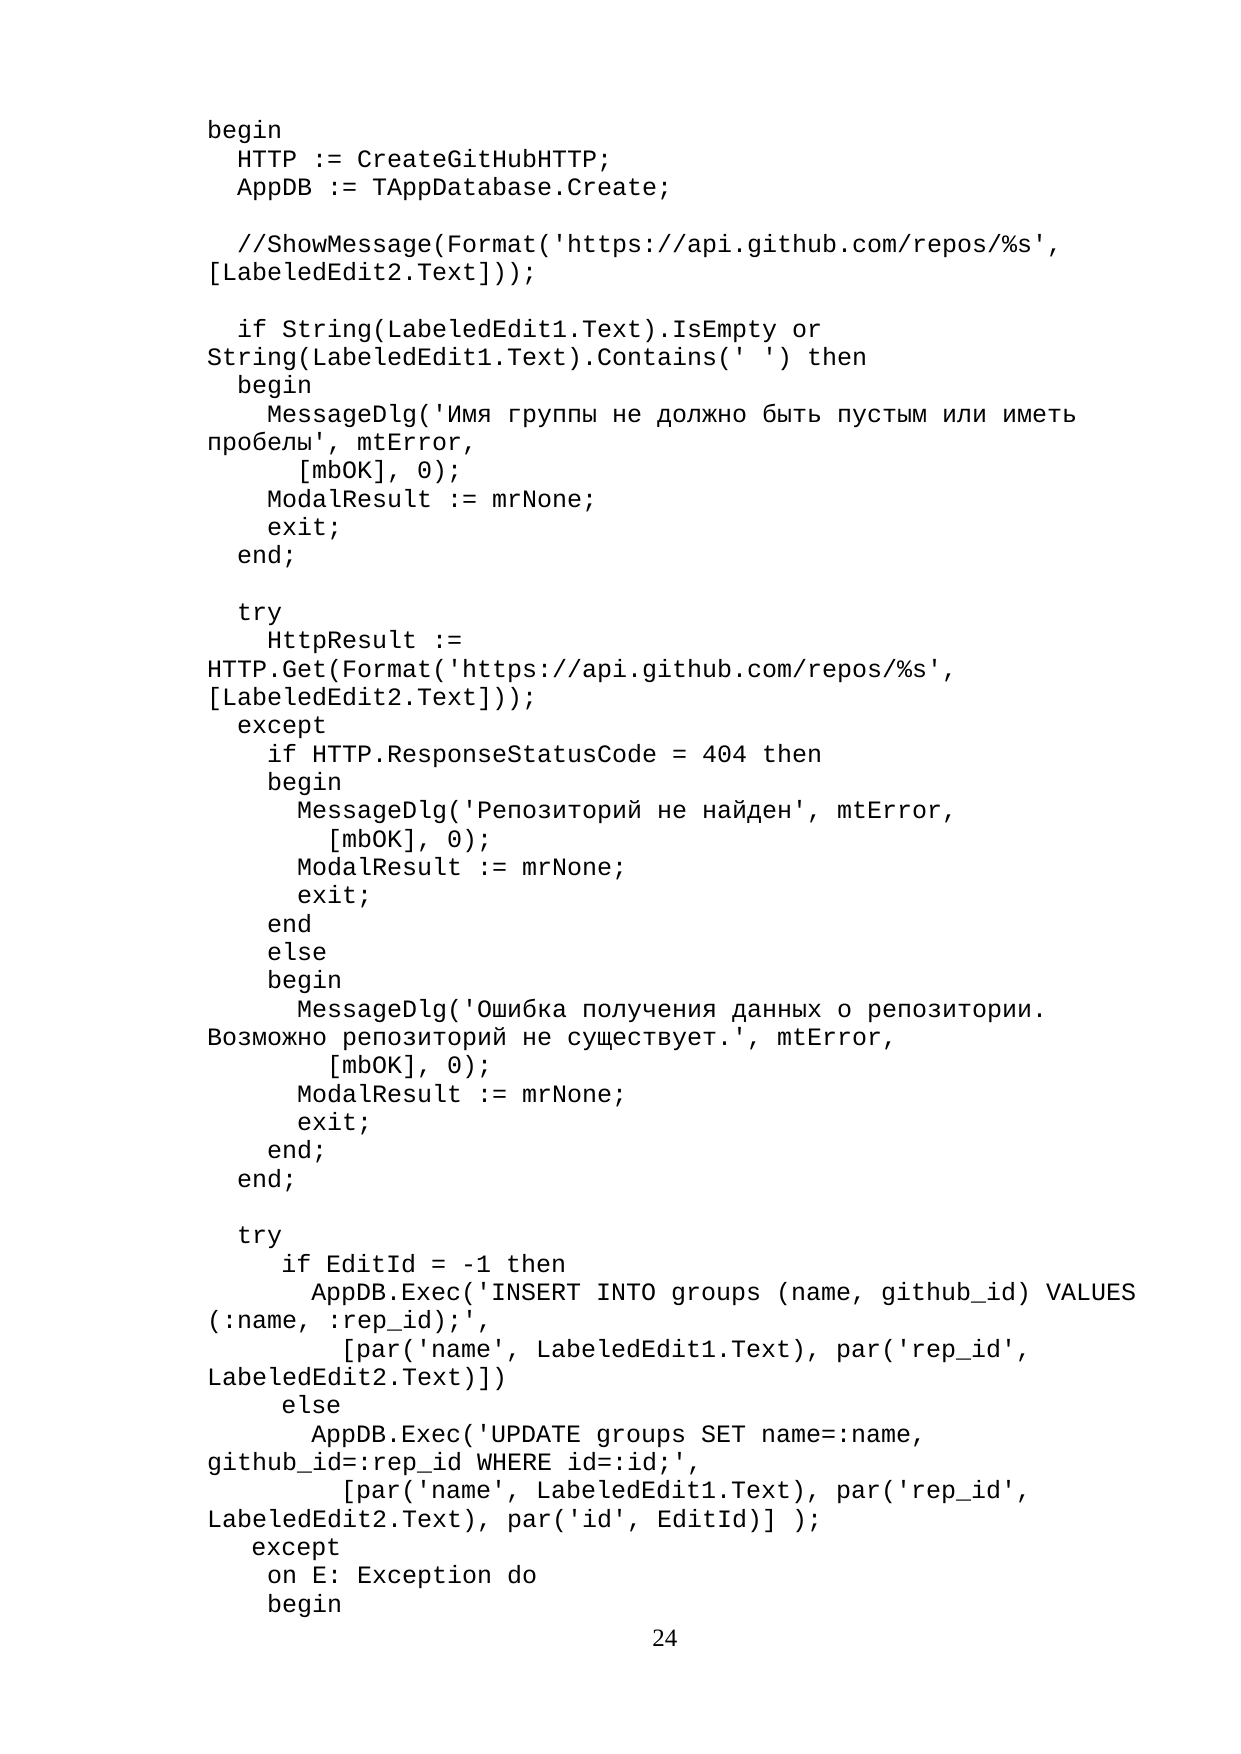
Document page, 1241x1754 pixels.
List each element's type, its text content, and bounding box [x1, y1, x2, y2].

text AppDB := TAppDatabase.Create; [207, 175, 1152, 203]
text ModalResult := mrNone; [207, 1081, 1152, 1110]
text HttpResult := HTTP.Get(Format('https://api.github.com/repos/%s', [LabeledEdit2.Text])); [207, 628, 1152, 713]
text AppDB.Exec('UPDATE groups SET name=:name, github_id=:rep_id WHERE id=:id;', [207, 1421, 1152, 1478]
text MessageDlg('Репозиторий не найден', mtError, [207, 798, 1152, 826]
text end [207, 911, 1152, 940]
text end; [207, 543, 1152, 571]
text begin [207, 373, 1152, 401]
text else [207, 940, 1152, 968]
text begin [207, 770, 1152, 798]
text try [207, 1223, 1152, 1251]
text [mbOK], 0); [207, 458, 1152, 486]
text except [207, 1535, 1152, 1563]
text else [207, 1393, 1152, 1421]
text [mbOK], 0); [207, 826, 1152, 855]
text end; [207, 1166, 1152, 1195]
text exit; [207, 883, 1152, 911]
text //ShowMessage(Format('https://api.github.com/repos/%s', [LabeledEdit2.Text])); [207, 231, 1152, 288]
text if EditId = -1 then [207, 1251, 1152, 1280]
text if String(LabeledEdit1.Text).IsEmpty or String(LabeledEdit1.Text).Contains(' ') then [207, 316, 1152, 373]
text except [207, 713, 1152, 741]
text ModalResult := mrNone; [207, 855, 1152, 883]
text AppDB.Exec('INSERT INTO groups (name, github_id) VALUES (:name, :rep_id);', [207, 1280, 1152, 1336]
text exit; [207, 515, 1152, 543]
text begin [207, 118, 1152, 146]
text begin [207, 1591, 1152, 1620]
text begin [207, 968, 1152, 996]
text try [207, 600, 1152, 628]
text on E: Exception do [207, 1563, 1152, 1591]
text [par('name', LabeledEdit1.Text), par('rep_id', LabeledEdit2.Text), par('id', EditId)] ); [207, 1478, 1152, 1535]
text ModalResult := mrNone; [207, 486, 1152, 515]
text end; [207, 1138, 1152, 1166]
text HTTP := CreateGitHubHTTP; [207, 146, 1152, 175]
text MessageDlg('Ошибка получения данных о репозитории. Возможно репозиторий не существует.', mtError, [207, 996, 1152, 1053]
text [mbOK], 0); [207, 1053, 1152, 1081]
text MessageDlg('Имя группы не должно быть пустым или иметь пробелы', mtError, [207, 401, 1152, 458]
text if HTTP.ResponseStatusCode = 404 then [207, 741, 1152, 770]
text [par('name', LabeledEdit1.Text), par('rep_id', LabeledEdit2.Text)]) [207, 1336, 1152, 1393]
text exit; [207, 1110, 1152, 1138]
